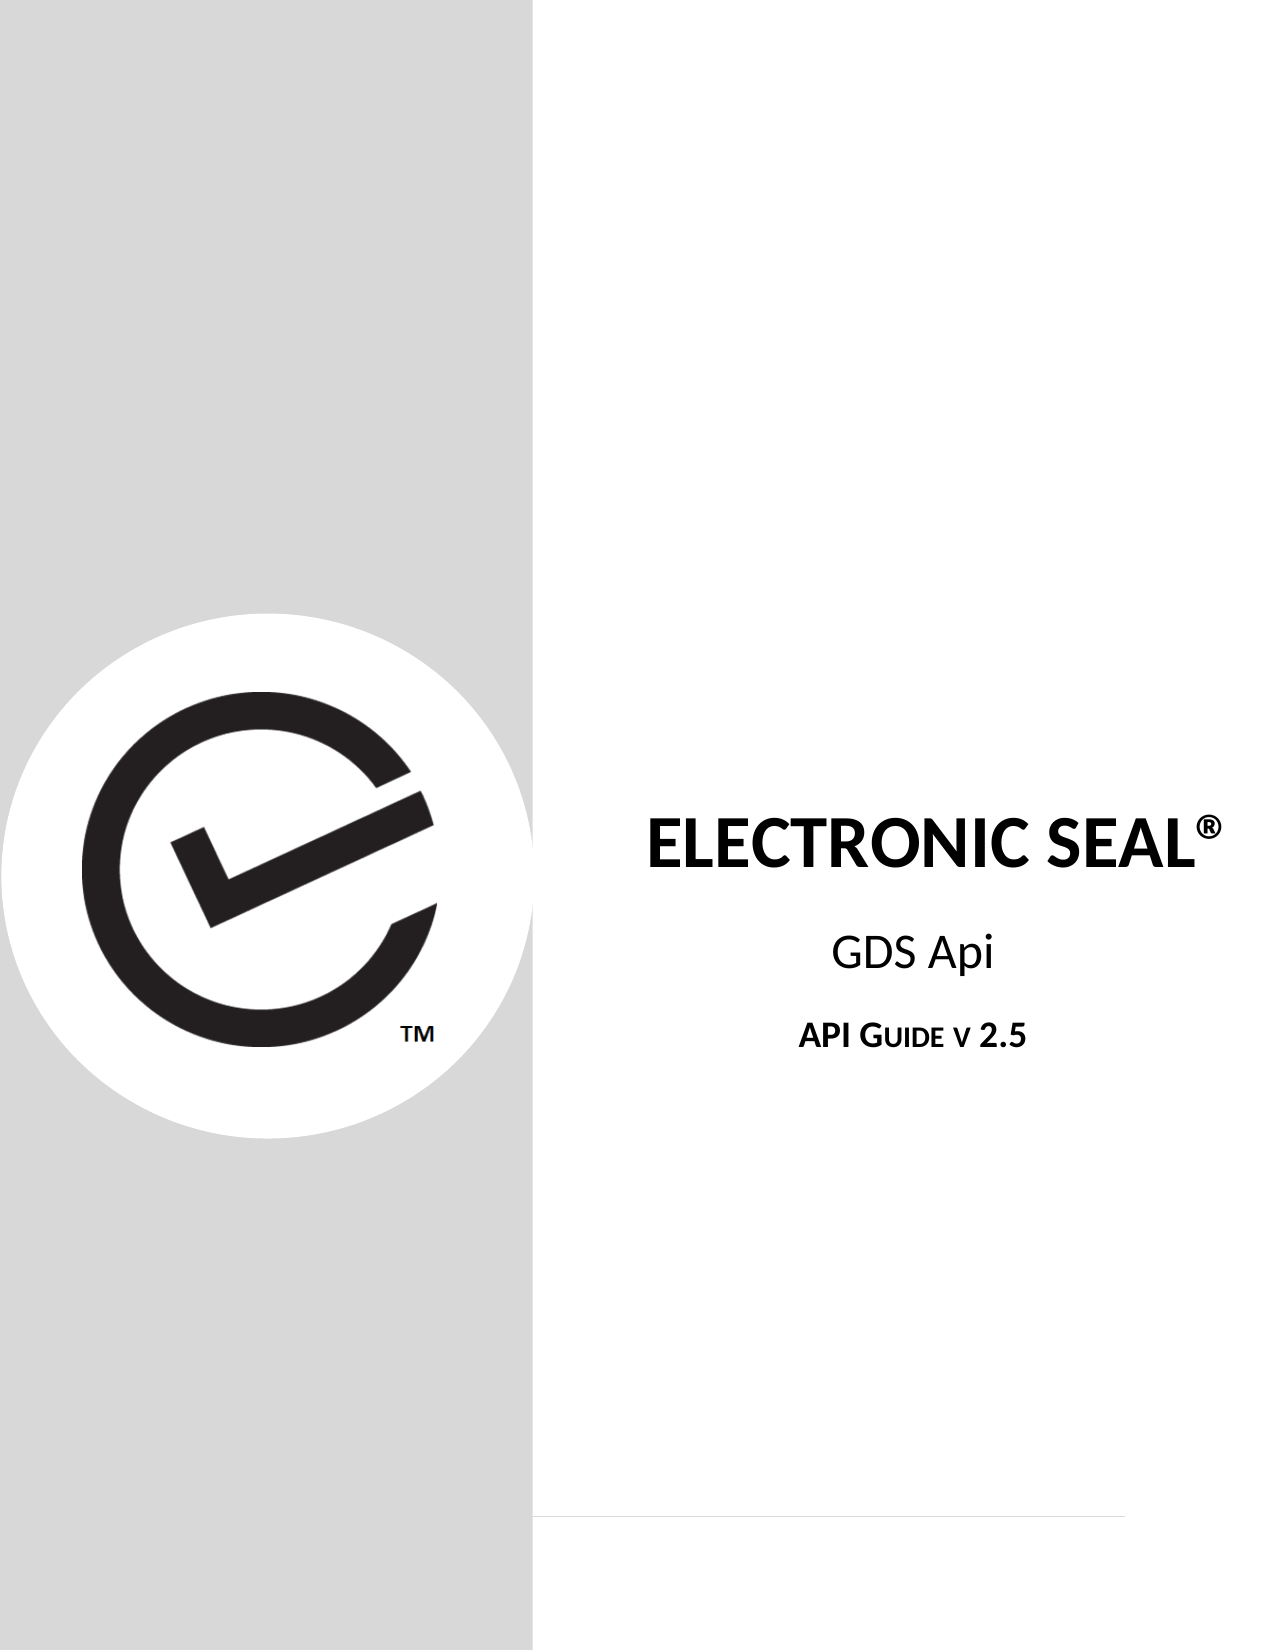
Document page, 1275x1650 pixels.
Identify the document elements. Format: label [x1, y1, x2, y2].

picture [82, 692, 452, 1064]
